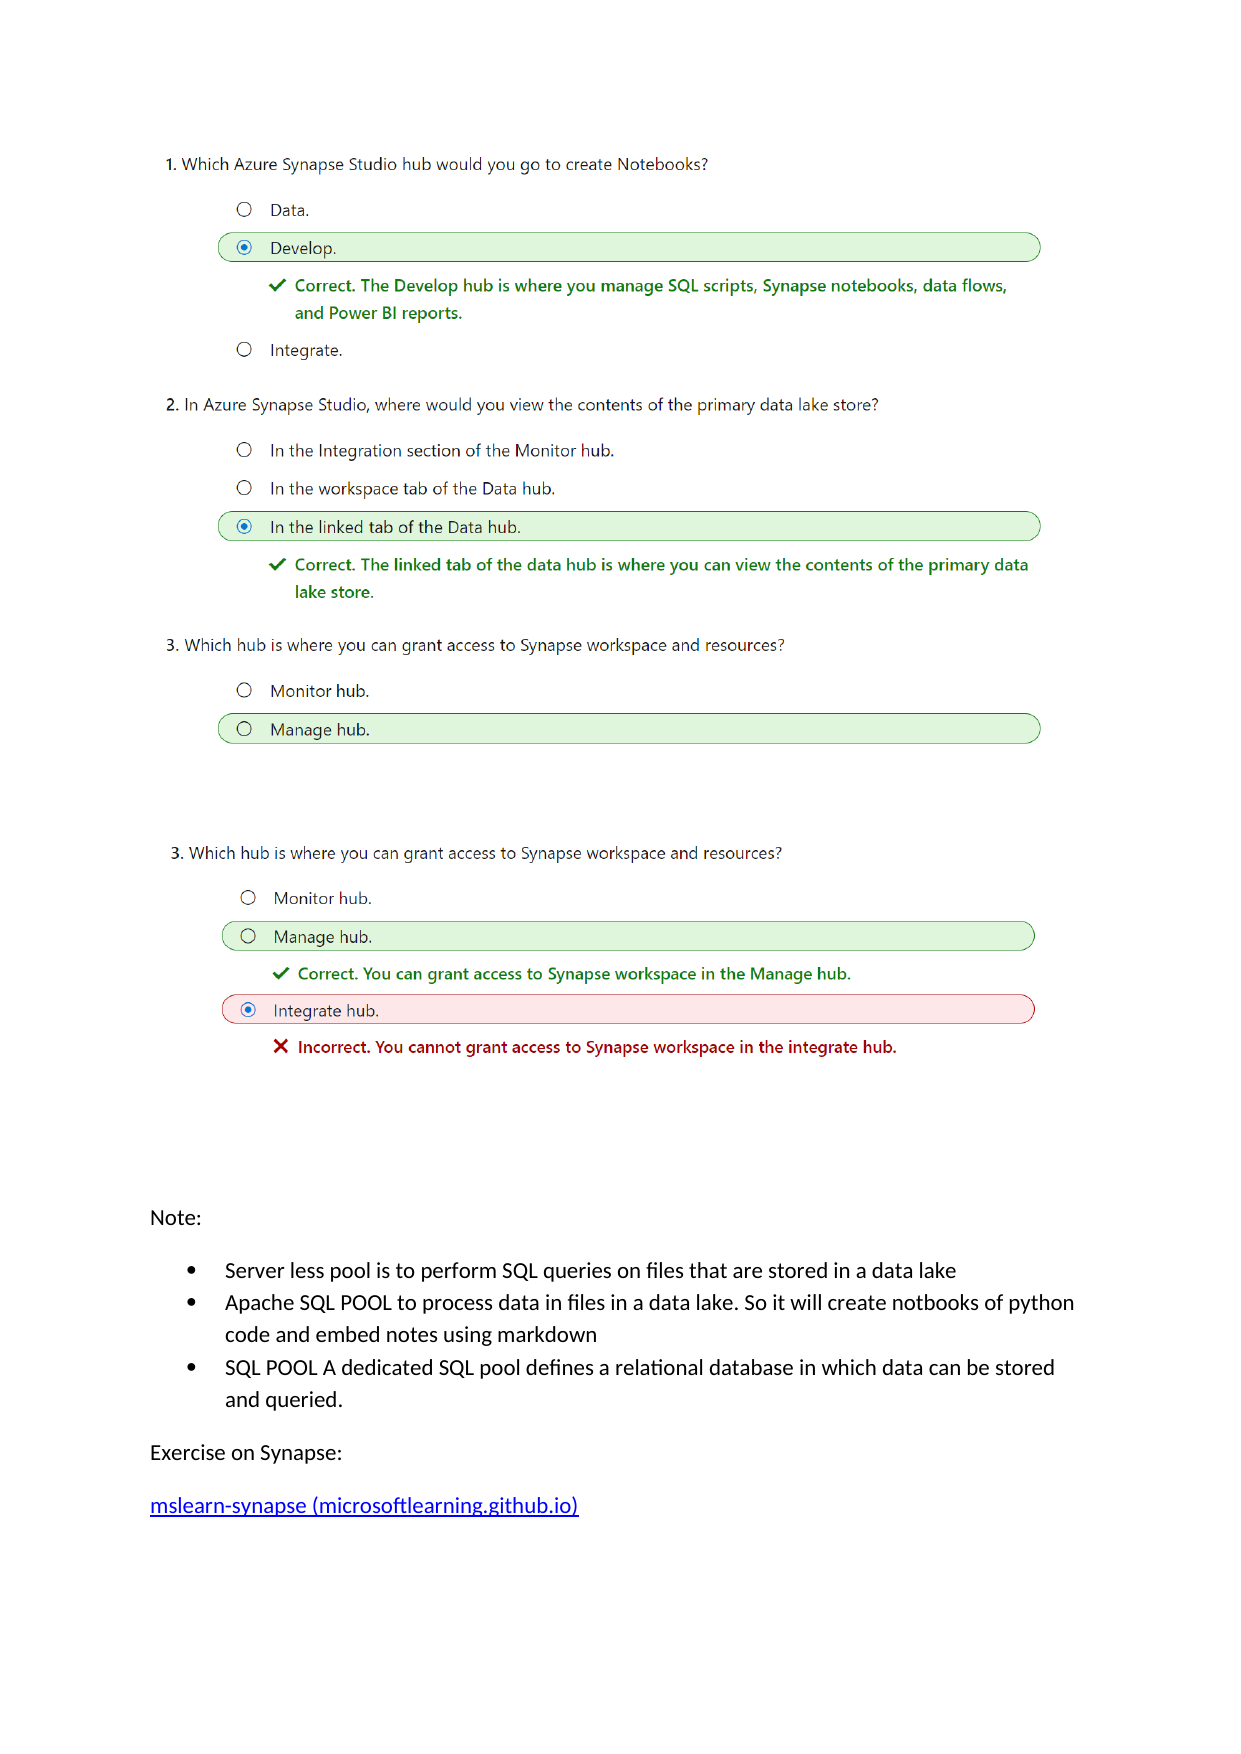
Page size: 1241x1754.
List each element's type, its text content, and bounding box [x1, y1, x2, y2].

text Exercise on Synapse: [150, 1438, 1090, 1466]
picture [150, 150, 1091, 746]
list Apache SQL POOL to process data in files in a data lake. So it will create notbooks of python code and embed notes using markdown [187, 1288, 1090, 1349]
list SQL POOL A dedicated SQL pool defines a relational database in which data can be stored and queried. [187, 1353, 1090, 1413]
text mslearn-synapse (microsoftlearning.github.io) [150, 1491, 1090, 1519]
text Note: [150, 1203, 1090, 1231]
picture [150, 823, 1091, 1073]
list Server less pool is to perform SQL queries on files that are stored in a data lake [187, 1256, 1090, 1284]
